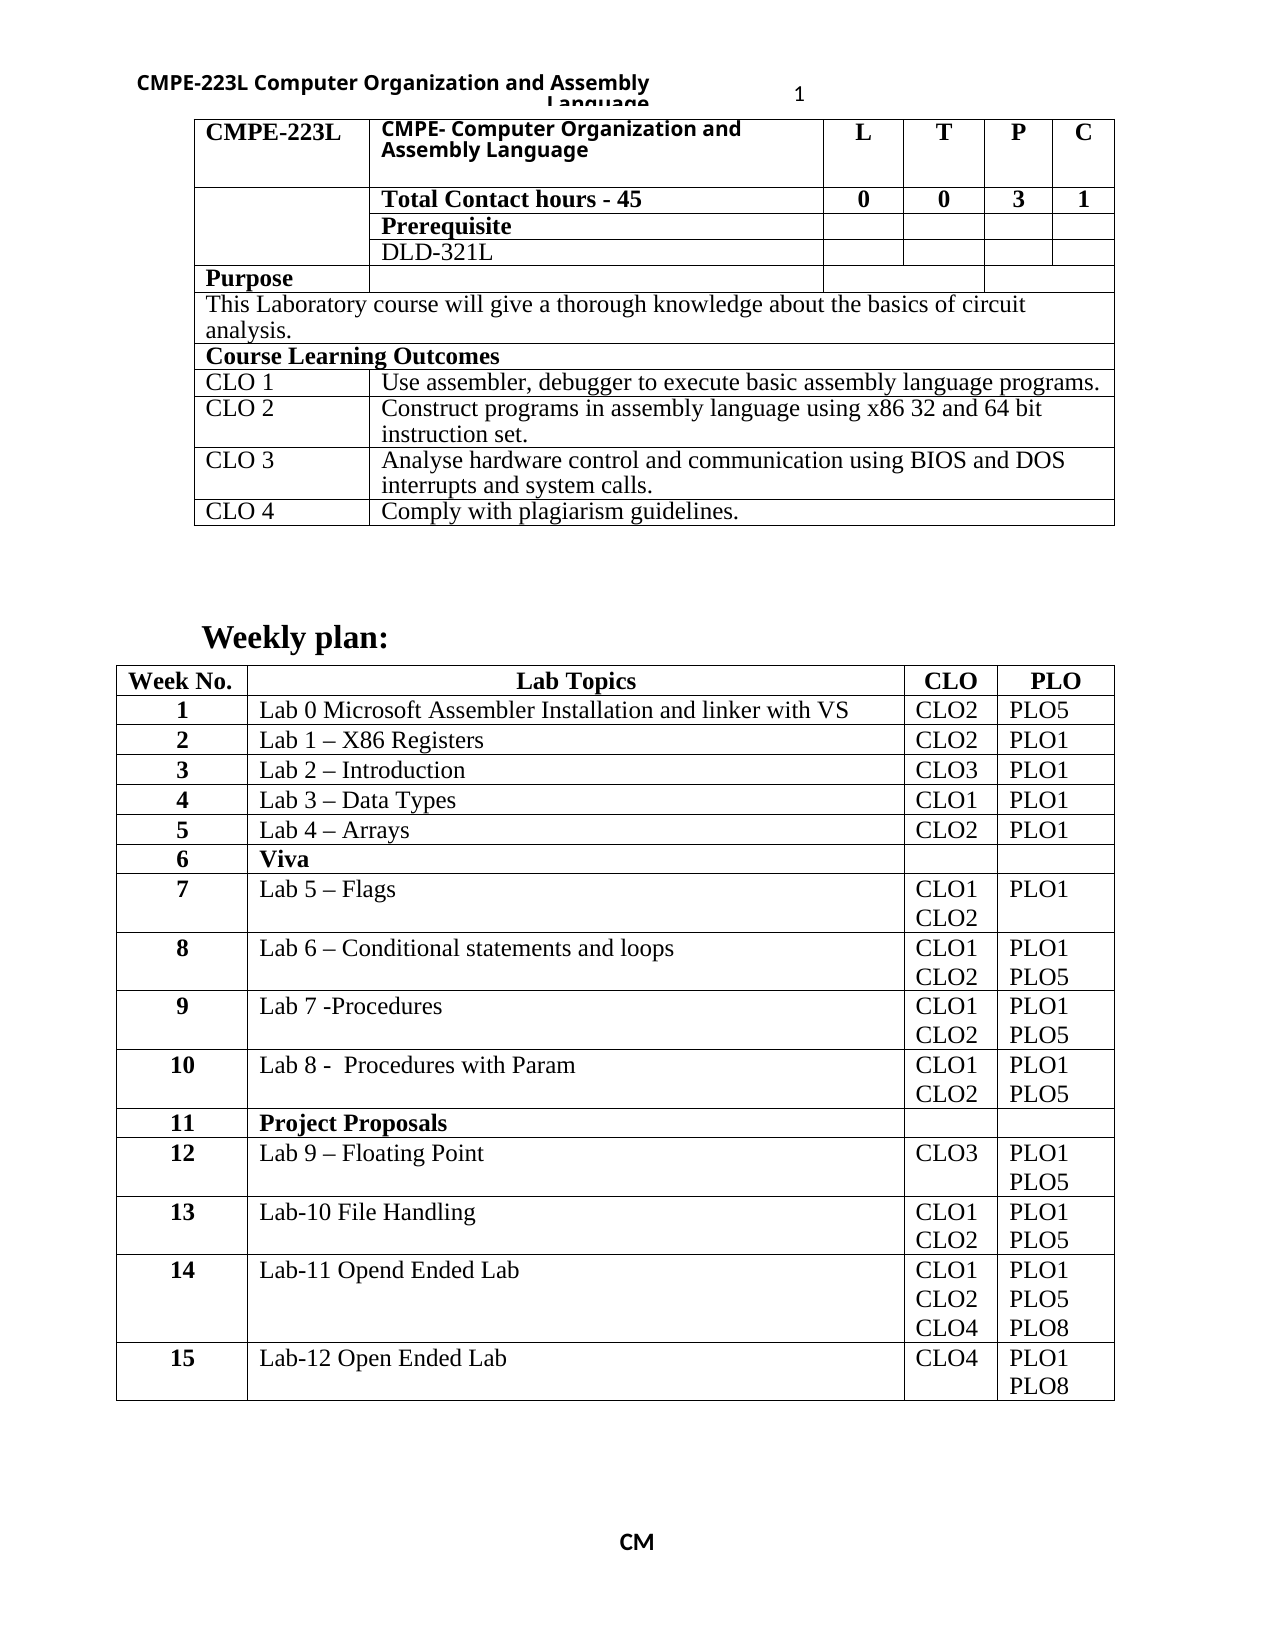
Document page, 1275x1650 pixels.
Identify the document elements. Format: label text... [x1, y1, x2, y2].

table_cell PLO1 [998, 874, 1114, 932]
table_cell CLO1 [905, 785, 997, 814]
table_cell [824, 240, 903, 265]
table_header L [824, 120, 903, 187]
table_cell CLO3 [905, 755, 997, 784]
table_cell Course Learning Outcomes [195, 344, 1114, 369]
table_cell 5 [117, 815, 247, 843]
table_cell CLO1 CLO2 [905, 1050, 997, 1107]
table_cell [904, 240, 984, 265]
table_header CMPE-223L [195, 120, 369, 187]
table_cell PLO1 PLO8 [998, 1343, 1114, 1400]
table_cell DLD-321L [370, 240, 823, 265]
table_cell Analyse hardware control and communication using BIOS and DOS interrupts and system calls. [370, 448, 1114, 498]
table_cell PLO1 PLO5 [998, 991, 1114, 1049]
table_cell [824, 266, 984, 292]
table_cell 10 [117, 1050, 247, 1107]
table_cell Lab 6 – Conditional statements and loops [248, 933, 904, 990]
table_cell CLO 1 [195, 370, 369, 396]
table_cell PLO1 [998, 755, 1114, 784]
table_cell Lab 3 – Data Types [248, 785, 904, 814]
table_cell CLO1 CLO2 [905, 1197, 997, 1254]
table_cell Comply with plagiarism guidelines. [370, 500, 1114, 525]
table_cell CLO1 CLO2 [905, 933, 997, 990]
table_cell Lab-11 Opend Ended Lab [248, 1255, 904, 1342]
table_cell [985, 240, 1052, 265]
table_cell CLO3 [905, 1138, 997, 1196]
table_header CLO [905, 666, 997, 694]
table_header PLO [998, 666, 1114, 694]
table_cell [1053, 240, 1114, 265]
table_cell PLO1 PLO5 [998, 1138, 1114, 1196]
table_cell 6 [117, 845, 247, 873]
subtitle Weekly plan: [98, 617, 1192, 656]
table_header P [985, 120, 1052, 187]
table_cell CLO1 CLO2 [905, 874, 997, 932]
table_cell Lab 0 Microsoft Assembler Installation and linker with VS [248, 696, 904, 724]
table_cell [998, 845, 1114, 873]
table_cell 4 [117, 785, 247, 814]
table_cell Lab-10 File Handling [248, 1197, 904, 1254]
table_cell Use assembler, debugger to execute basic assembly language programs. [370, 370, 1114, 396]
table_cell 14 [117, 1255, 247, 1342]
table_cell CLO2 [905, 696, 997, 724]
table_cell [904, 214, 984, 239]
table_cell Lab 4 – Arrays [248, 815, 904, 843]
table_cell [824, 214, 903, 239]
table_cell Purpose [195, 266, 369, 292]
table_cell [985, 266, 1114, 292]
table_cell PLO1 [998, 785, 1114, 814]
table_cell 11 [117, 1109, 247, 1137]
table_cell 12 [117, 1138, 247, 1196]
table_cell PLO1 PLO5 [998, 1197, 1114, 1254]
table_cell 8 [117, 933, 247, 990]
table_cell Lab 1 – X86 Registers [248, 725, 904, 754]
table_cell Lab 5 – Flags [248, 874, 904, 932]
table_header CMPE- Computer Organization and Assembly Language [370, 120, 823, 187]
table_cell 2 [117, 725, 247, 754]
table_cell CLO1 CLO2 CLO4 [905, 1255, 997, 1342]
table_cell [1053, 214, 1114, 239]
table_cell 9 [117, 991, 247, 1049]
table_cell 0 [904, 188, 984, 213]
table_cell 3 [117, 755, 247, 784]
table_cell Lab-12 Open Ended Lab [248, 1343, 904, 1400]
table_cell Viva [248, 845, 904, 873]
table_cell 1 [117, 696, 247, 724]
table_cell 7 [117, 874, 247, 932]
table_cell Total Contact hours - 45 [370, 188, 823, 213]
table_cell CLO4 [905, 1343, 997, 1400]
table_cell CLO2 [905, 725, 997, 754]
table_cell [998, 1109, 1114, 1137]
table_cell CLO 4 [195, 500, 369, 525]
table_header C [1053, 120, 1114, 187]
table_cell CLO2 [905, 815, 997, 843]
table_header T [904, 120, 984, 187]
table_cell PLO1 PLO5 [998, 1050, 1114, 1107]
table_cell This Laboratory course will give a thorough knowledge about the basics of circuit analysis. [195, 293, 1114, 343]
table_cell CLO 2 [195, 397, 369, 447]
table_cell PLO5 [998, 696, 1114, 724]
table_cell Lab 7 -Procedures [248, 991, 904, 1049]
table_cell 15 [117, 1343, 247, 1400]
table_cell Lab 2 – Introduction [248, 755, 904, 784]
table_cell CLO1 CLO2 [905, 991, 997, 1049]
table_cell 1 [1053, 188, 1114, 213]
table_cell 0 [824, 188, 903, 213]
table_header Lab Topics [248, 666, 904, 694]
table_cell PLO1 PLO5 PLO8 [998, 1255, 1114, 1342]
table_cell [195, 188, 369, 265]
table_cell 3 [985, 188, 1052, 213]
table_header Week No. [117, 666, 247, 694]
table_cell [370, 266, 823, 292]
table_cell CLO 3 [195, 448, 369, 498]
table_cell Prerequisite [370, 214, 823, 239]
table_cell [905, 845, 997, 873]
table_cell 13 [117, 1197, 247, 1254]
table_cell PLO1 [998, 815, 1114, 843]
table_cell Project Proposals [248, 1109, 904, 1137]
table_cell [985, 214, 1052, 239]
table_cell Construct programs in assembly language using x86 32 and 64 bit instruction set. [370, 397, 1114, 447]
table_cell [905, 1109, 997, 1137]
table_cell Lab 9 – Floating Point [248, 1138, 904, 1196]
table_cell Lab 8 - Procedures with Param [248, 1050, 904, 1107]
table_cell PLO1 [998, 725, 1114, 754]
table_cell PLO1 PLO5 [998, 933, 1114, 990]
